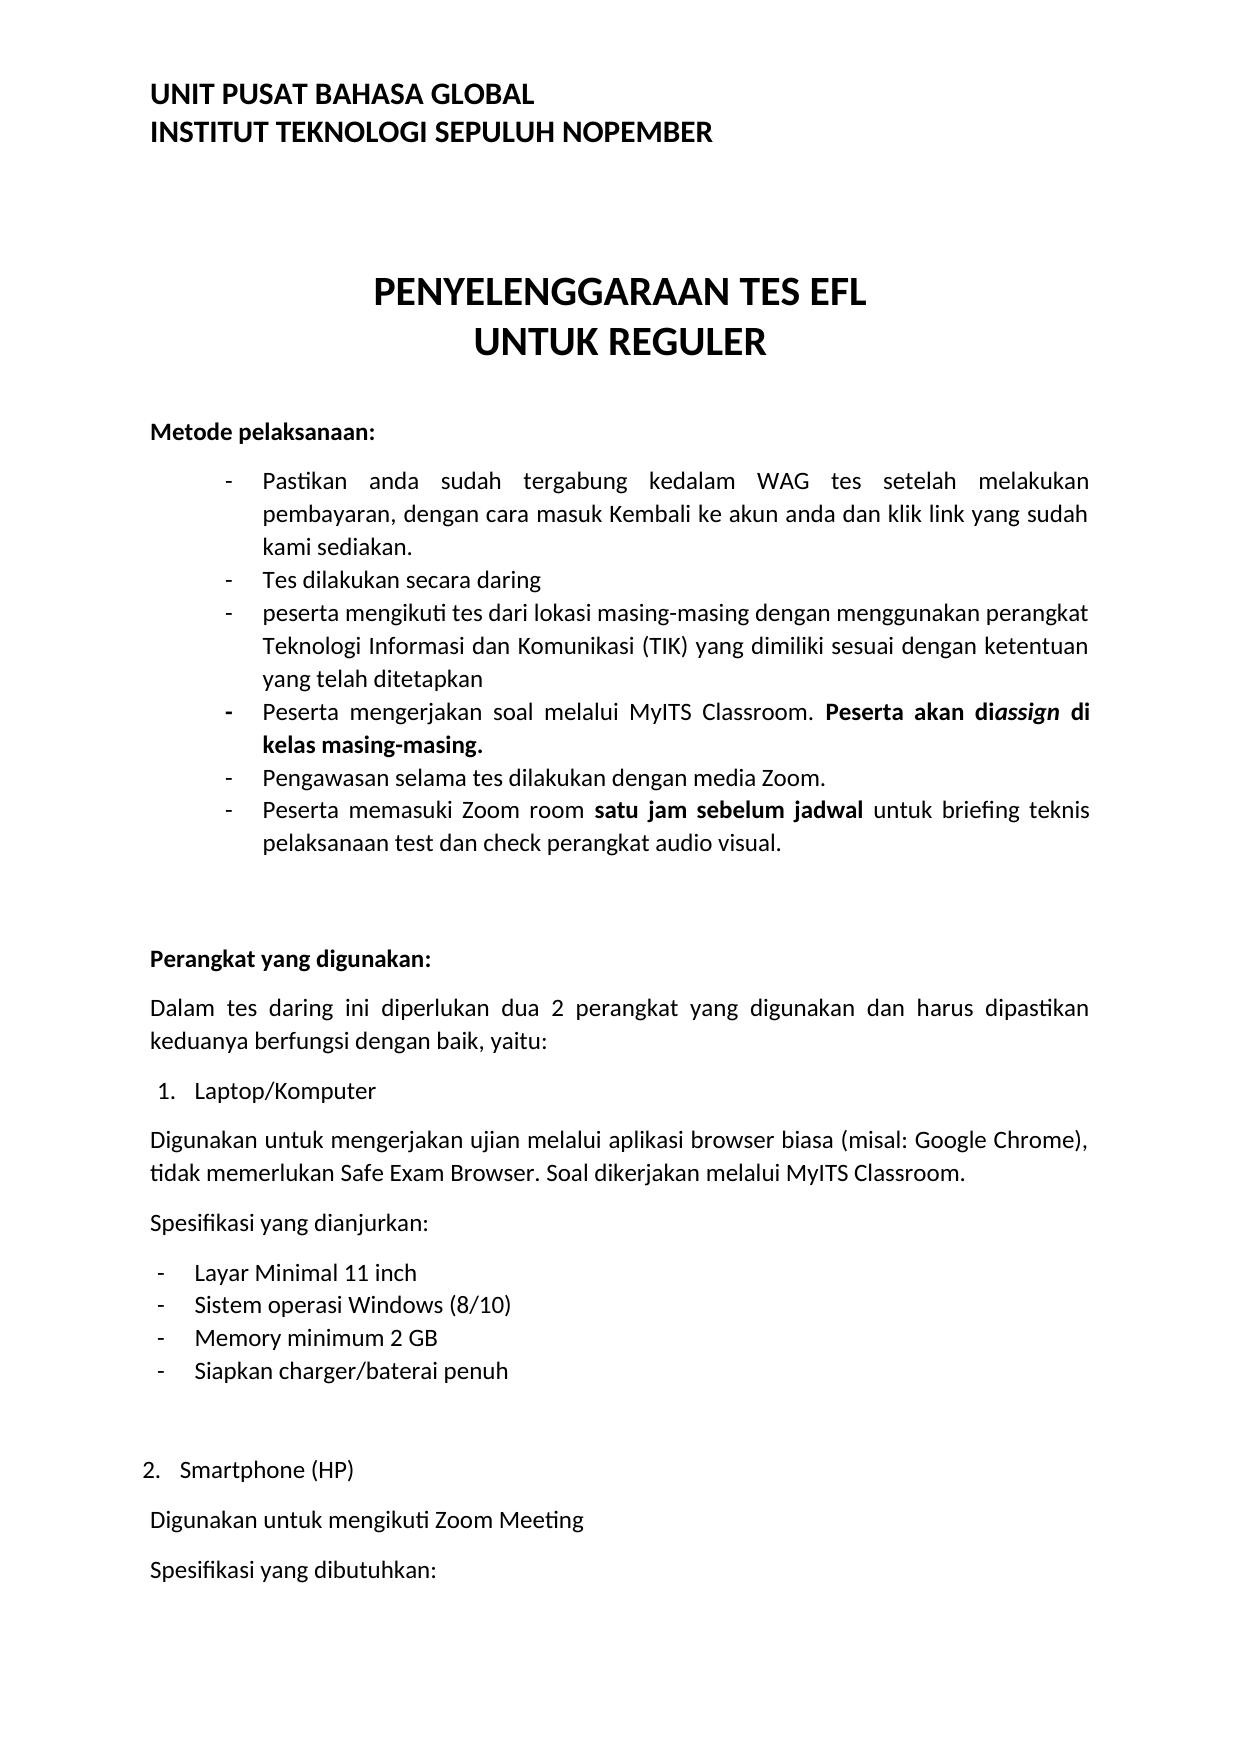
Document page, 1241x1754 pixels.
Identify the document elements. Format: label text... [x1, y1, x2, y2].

list Sistem operasi Windows (8/10) [157, 1289, 1090, 1320]
list Tes dilakukan secara daring [225, 564, 1090, 595]
list Memory minimum 2 GB [157, 1322, 1090, 1353]
list peserta mengikuti tes dari lokasi masing-masing dengan menggunakan perangkat Teknologi Informasi dan Komunikasi (TIK) yang dimiliki sesuai dengan ketentuan yang telah ditetapkan [225, 597, 1090, 693]
list Siapkan charger/baterai penuh [157, 1355, 1090, 1386]
text PENYELENGGARAAN TES EFL [150, 264, 1090, 315]
list Smartphone (HP) [142, 1454, 1090, 1485]
list Laptop/Komputer [157, 1075, 1090, 1106]
list Peserta memasuki Zoom room satu jam sebelum jadwal untuk briefing teknis pelaksanaan test dan check perangkat audio visual. [225, 794, 1090, 858]
text UNTUK REGULER [150, 315, 1090, 366]
list Pengawasan selama tes dilakukan dengan media Zoom. [225, 762, 1090, 792]
text Dalam tes daring ini diperlukan dua 2 perangkat yang digunakan dan harus dipastikan keduanya berfungsi dengan baik, yaitu: [150, 992, 1090, 1056]
text Digunakan untuk mengerjakan ujian melalui aplikasi browser biasa (misal: Google Chrome), tidak memerlukan Safe Exam Browser. Soal dikerjakan melalui MyITS Classroom. [150, 1124, 1090, 1188]
list Pastikan anda sudah tergabung kedalam WAG tes setelah melakukan pembayaran, dengan cara masuk Kembali ke akun anda dan klik link yang sudah kami sediakan. [225, 465, 1090, 562]
list Peserta mengerjakan soal melalui MyITS Classroom. Peserta akan diassign di kelas masing-masing. [225, 696, 1090, 759]
text Metode pelaksanaan: [150, 416, 1090, 446]
text Spesifikasi yang dianjurkan: [150, 1207, 1090, 1238]
text Digunakan untuk mengikuti Zoom Meeting [150, 1504, 1090, 1535]
text Perangkat yang digunakan: [150, 943, 1090, 973]
list Layar Minimal 11 inch [157, 1257, 1090, 1287]
text Spesifikasi yang dibutuhkan: [150, 1554, 1090, 1584]
